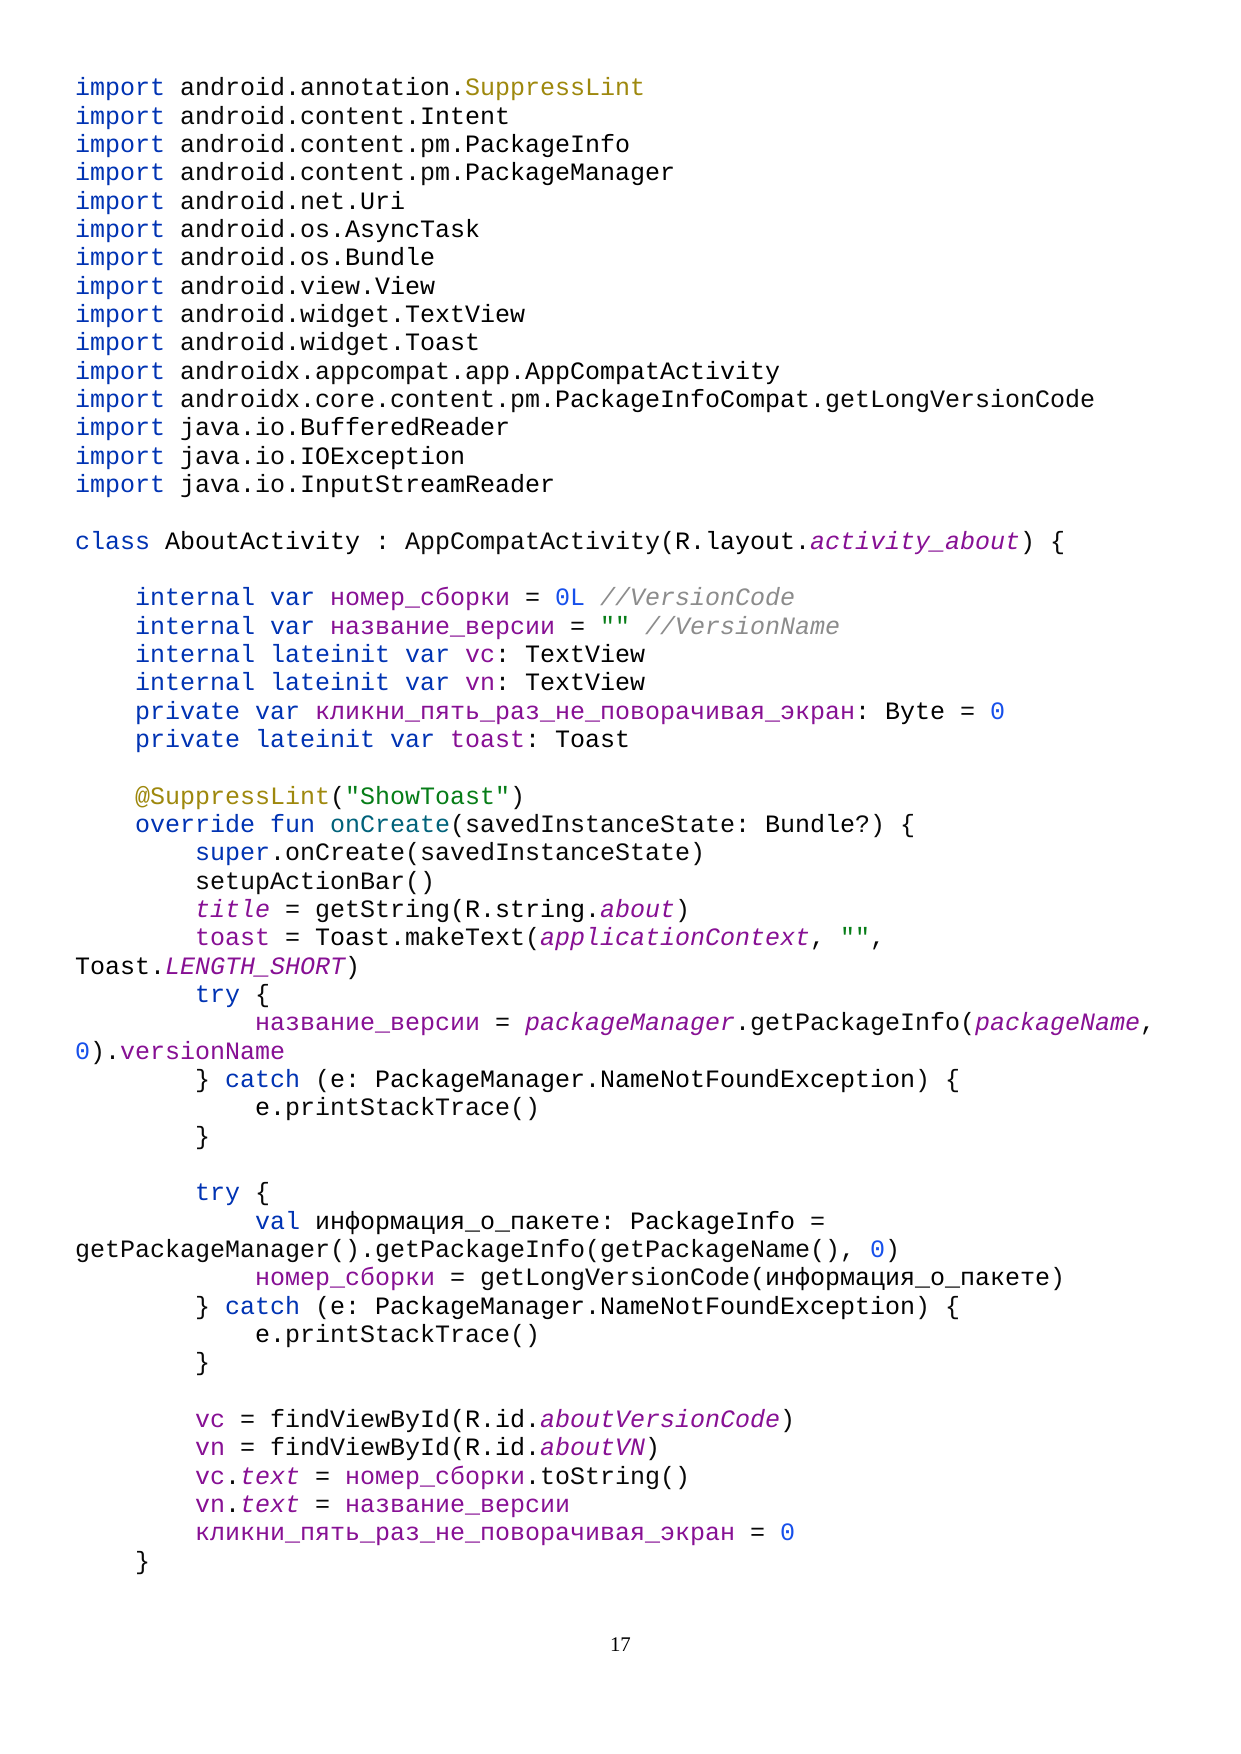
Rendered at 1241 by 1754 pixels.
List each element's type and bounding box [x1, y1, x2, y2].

text [75, 75, 1165, 1605]
